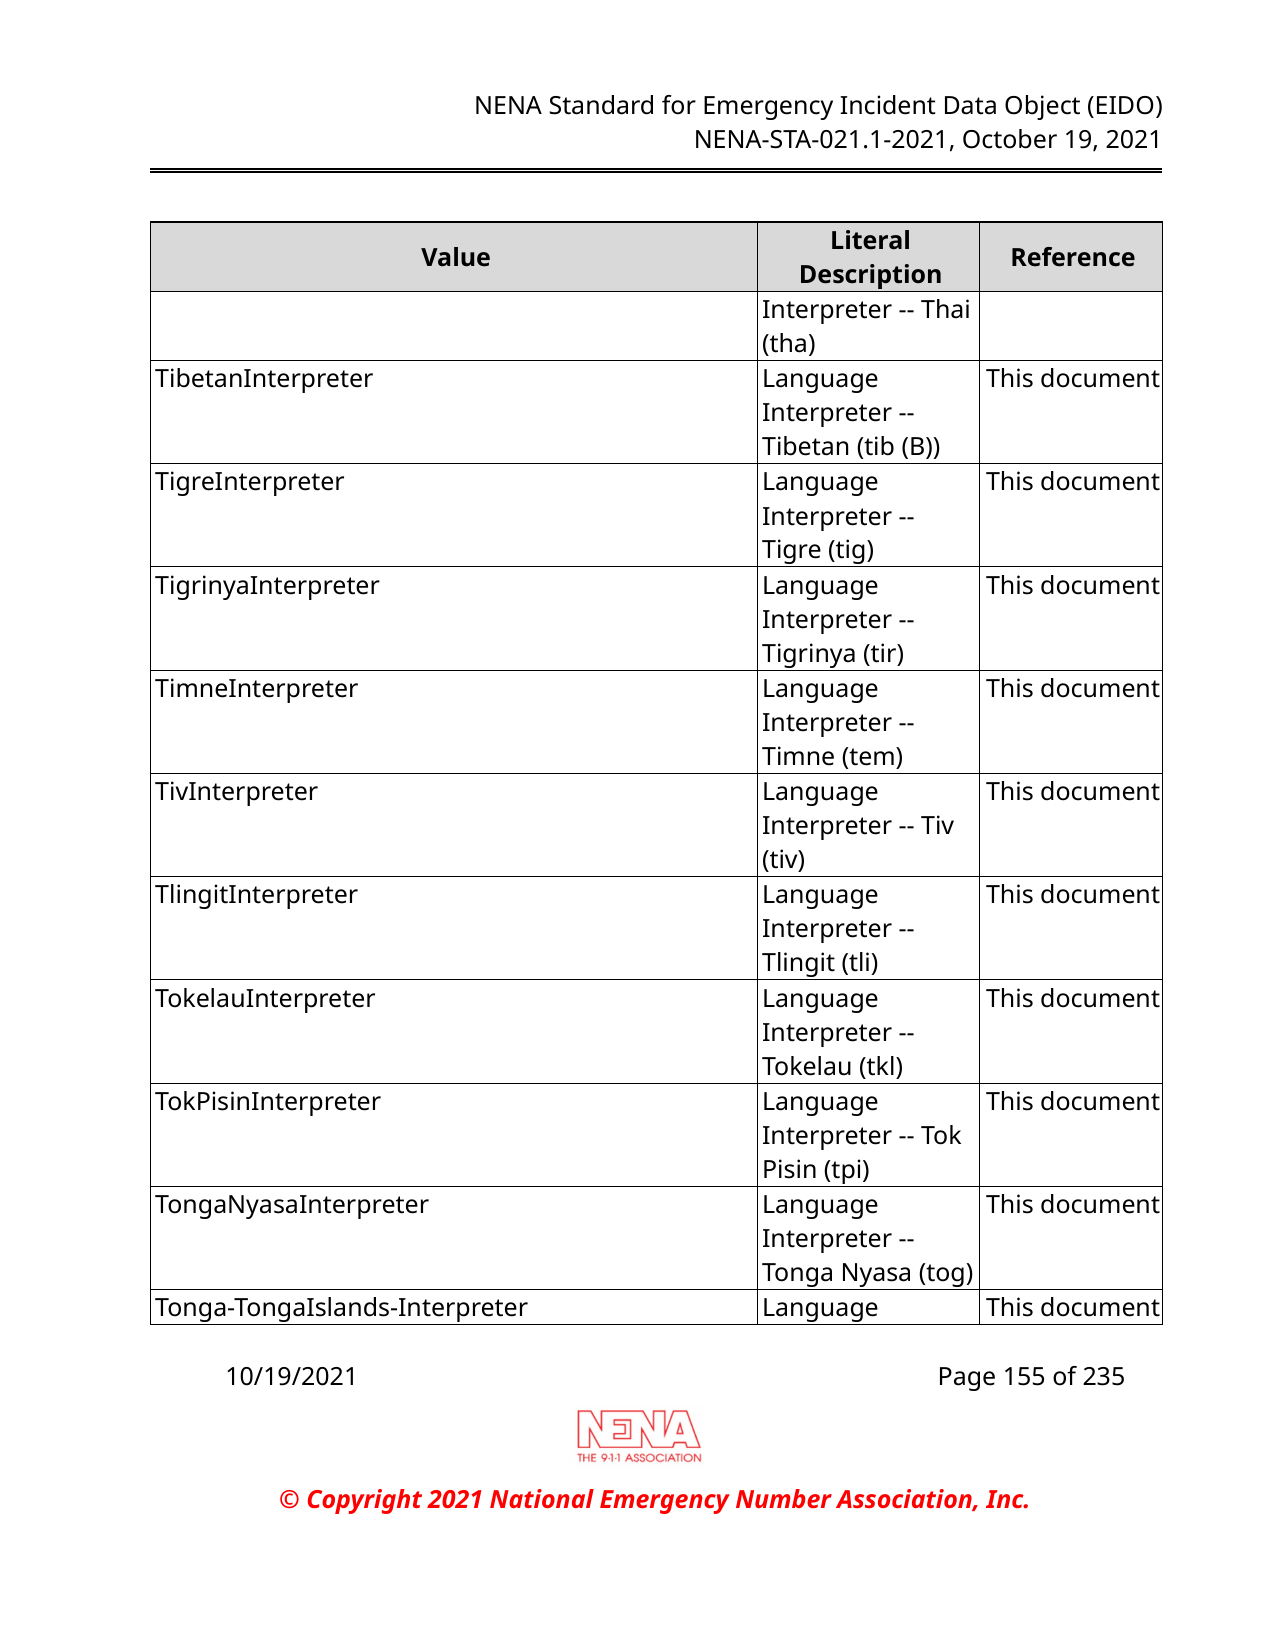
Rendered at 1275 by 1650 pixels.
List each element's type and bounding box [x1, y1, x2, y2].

picture [569, 1404, 706, 1470]
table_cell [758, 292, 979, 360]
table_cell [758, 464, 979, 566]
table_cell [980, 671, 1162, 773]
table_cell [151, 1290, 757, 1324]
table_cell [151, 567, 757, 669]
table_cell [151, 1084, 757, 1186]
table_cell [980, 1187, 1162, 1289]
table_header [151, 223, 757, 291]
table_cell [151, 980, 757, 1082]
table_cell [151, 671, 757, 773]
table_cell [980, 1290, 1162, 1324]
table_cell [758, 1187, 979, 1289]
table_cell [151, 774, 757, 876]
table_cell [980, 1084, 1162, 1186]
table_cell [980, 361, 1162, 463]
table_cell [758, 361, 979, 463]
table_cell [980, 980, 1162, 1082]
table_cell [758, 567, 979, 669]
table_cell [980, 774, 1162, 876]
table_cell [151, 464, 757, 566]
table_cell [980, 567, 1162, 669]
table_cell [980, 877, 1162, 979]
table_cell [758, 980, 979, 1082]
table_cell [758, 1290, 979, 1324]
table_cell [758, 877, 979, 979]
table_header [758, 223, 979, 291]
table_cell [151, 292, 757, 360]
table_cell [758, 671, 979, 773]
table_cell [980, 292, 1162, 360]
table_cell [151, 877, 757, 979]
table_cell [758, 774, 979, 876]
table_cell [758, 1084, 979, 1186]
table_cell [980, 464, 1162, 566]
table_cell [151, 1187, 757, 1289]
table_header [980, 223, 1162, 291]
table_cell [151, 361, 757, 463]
